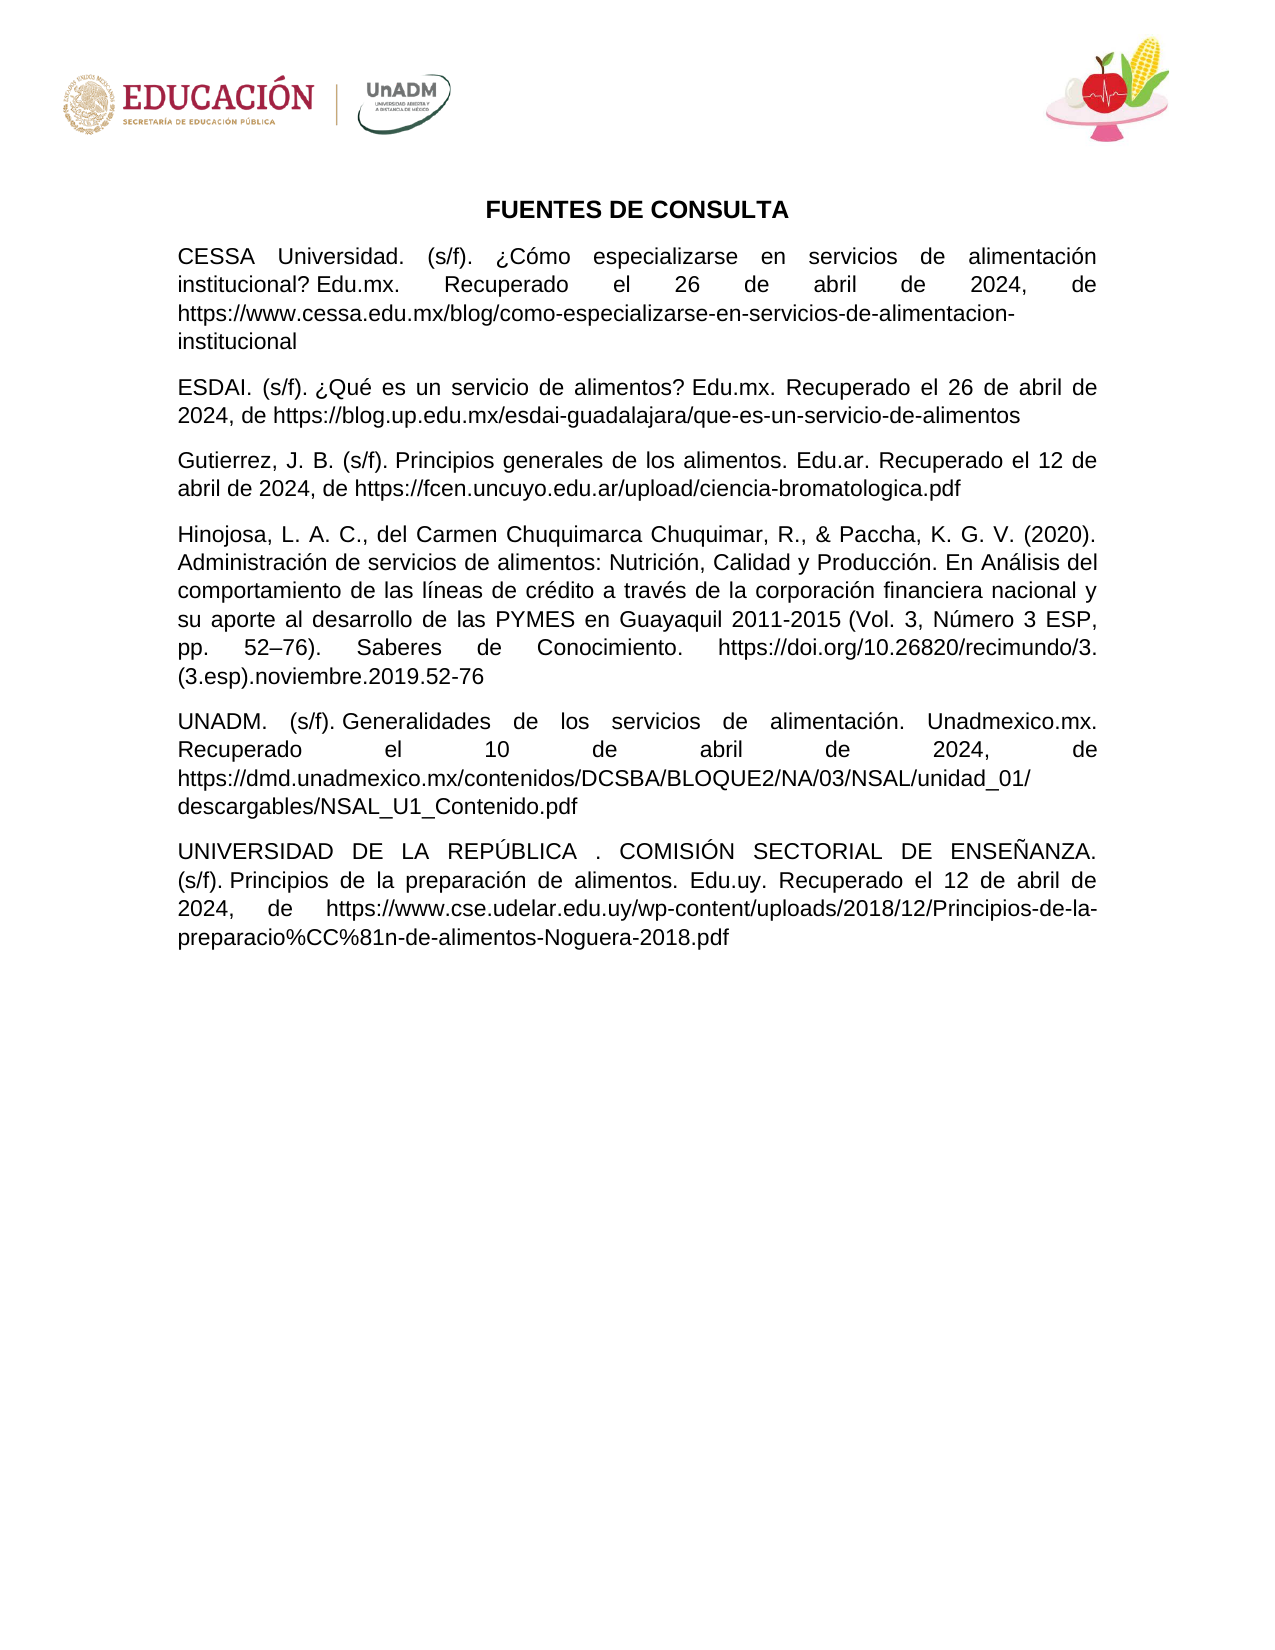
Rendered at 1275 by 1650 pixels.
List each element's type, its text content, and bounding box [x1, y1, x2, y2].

text ESDAI. (s/f). ¿Qué es un servicio de alimentos? Edu.mx. Recuperado el 26 de abril de 2024, de https://blog.up.edu.mx/esdai-guadalajara/que-es-un-servicio-de-alimentos [177, 373, 1098, 428]
picture [1042, 34, 1170, 148]
text UNADM. (s/f). Generalidades de los servicios de alimentación. Unadmexico.mx. Recuperado el 10 de abril de 2024, de https://dmd.unadmexico.mx/contenidos/DCSBA/BLOQUE2/NA/03/NSAL/unidad_01/descargables/NSAL_U1_Contenido.pdf [177, 708, 1098, 819]
text Hinojosa, L. A. C., del Carmen Chuquimarca Chuquimar, R., & Paccha, K. G. V. (2020). Administración de servicios de alimentos: Nutrición, Calidad y Producción. En Análisis del comportamiento de las líneas de crédito a través de la corporación financiera nacional y su aporte al desarrollo de las PYMES en Guayaquil 2011-2015 (Vol. 3, Número 3 ESP, pp. 52–76). Saberes de Conocimiento. https://doi.org/10.26820/recimundo/3.(3.esp).noviembre.2019.52-76 [177, 521, 1098, 689]
text FUENTES DE CONSULTA [177, 195, 1098, 224]
text CESSA Universidad. (s/f). ¿Cómo especializarse en servicios de alimentación institucional? Edu.mx. Recuperado el 26 de abril de 2024, de https://www.cessa.edu.mx/blog/como-especializarse-en-servicios-de-alimentacion-institucional [177, 243, 1098, 355]
picture [63, 65, 451, 146]
text UNIVERSIDAD DE LA REPÚBLICA . COMISIÓN SECTORIAL DE ENSEÑANZA. (s/f). Principios de la preparación de alimentos. Edu.uy. Recuperado el 12 de abril de 2024, de https://www.cse.udelar.edu.uy/wp-content/uploads/2018/12/Principios-de-la-preparacio%CC%81n-de-alimentos-Noguera-2018.pdf [177, 838, 1098, 950]
text Gutierrez, J. B. (s/f). Principios generales de los alimentos. Edu.ar. Recuperado el 12 de abril de 2024, de https://fcen.uncuyo.edu.ar/upload/ciencia-bromatologica.pdf [177, 447, 1098, 502]
